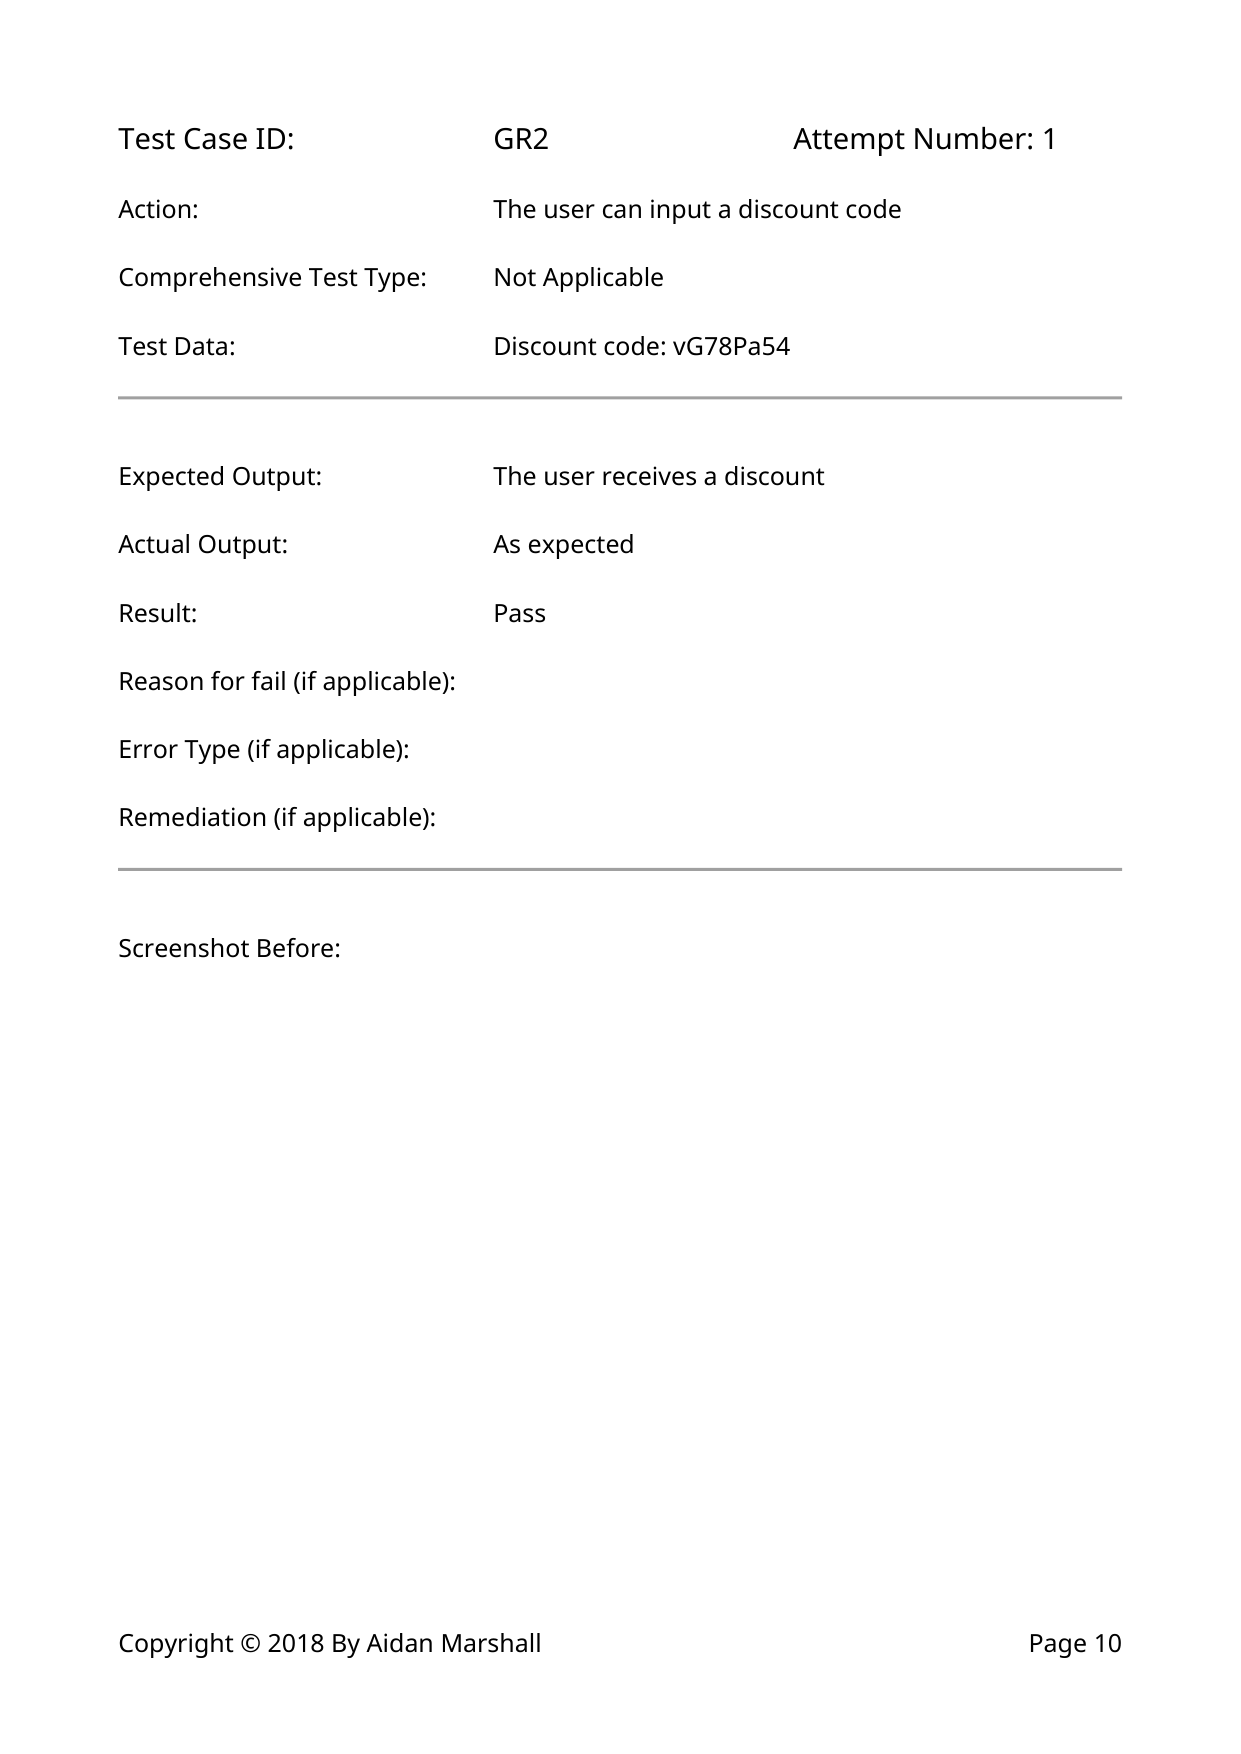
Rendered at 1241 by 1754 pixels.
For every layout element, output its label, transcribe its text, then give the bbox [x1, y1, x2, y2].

text Screenshot Before: [118, 931, 1122, 965]
text Test Case ID: GR2 Attempt Number: 1 [118, 118, 1122, 158]
text Error Type (if applicable): [118, 732, 1122, 766]
text Comprehensive Test Type: Not Applicable [118, 260, 1122, 294]
text Action: The user can input a discount code [118, 192, 1122, 226]
text Remediation (if applicable): [118, 800, 1122, 834]
text Reason for fail (if applicable): [118, 663, 1122, 697]
text Actual Output: As expected [118, 527, 1122, 561]
text Result: Pass [118, 595, 1122, 629]
text Expected Output: The user receives a discount [118, 459, 1122, 493]
text Test Data: Discount code: vG78Pa54 [118, 328, 1122, 362]
